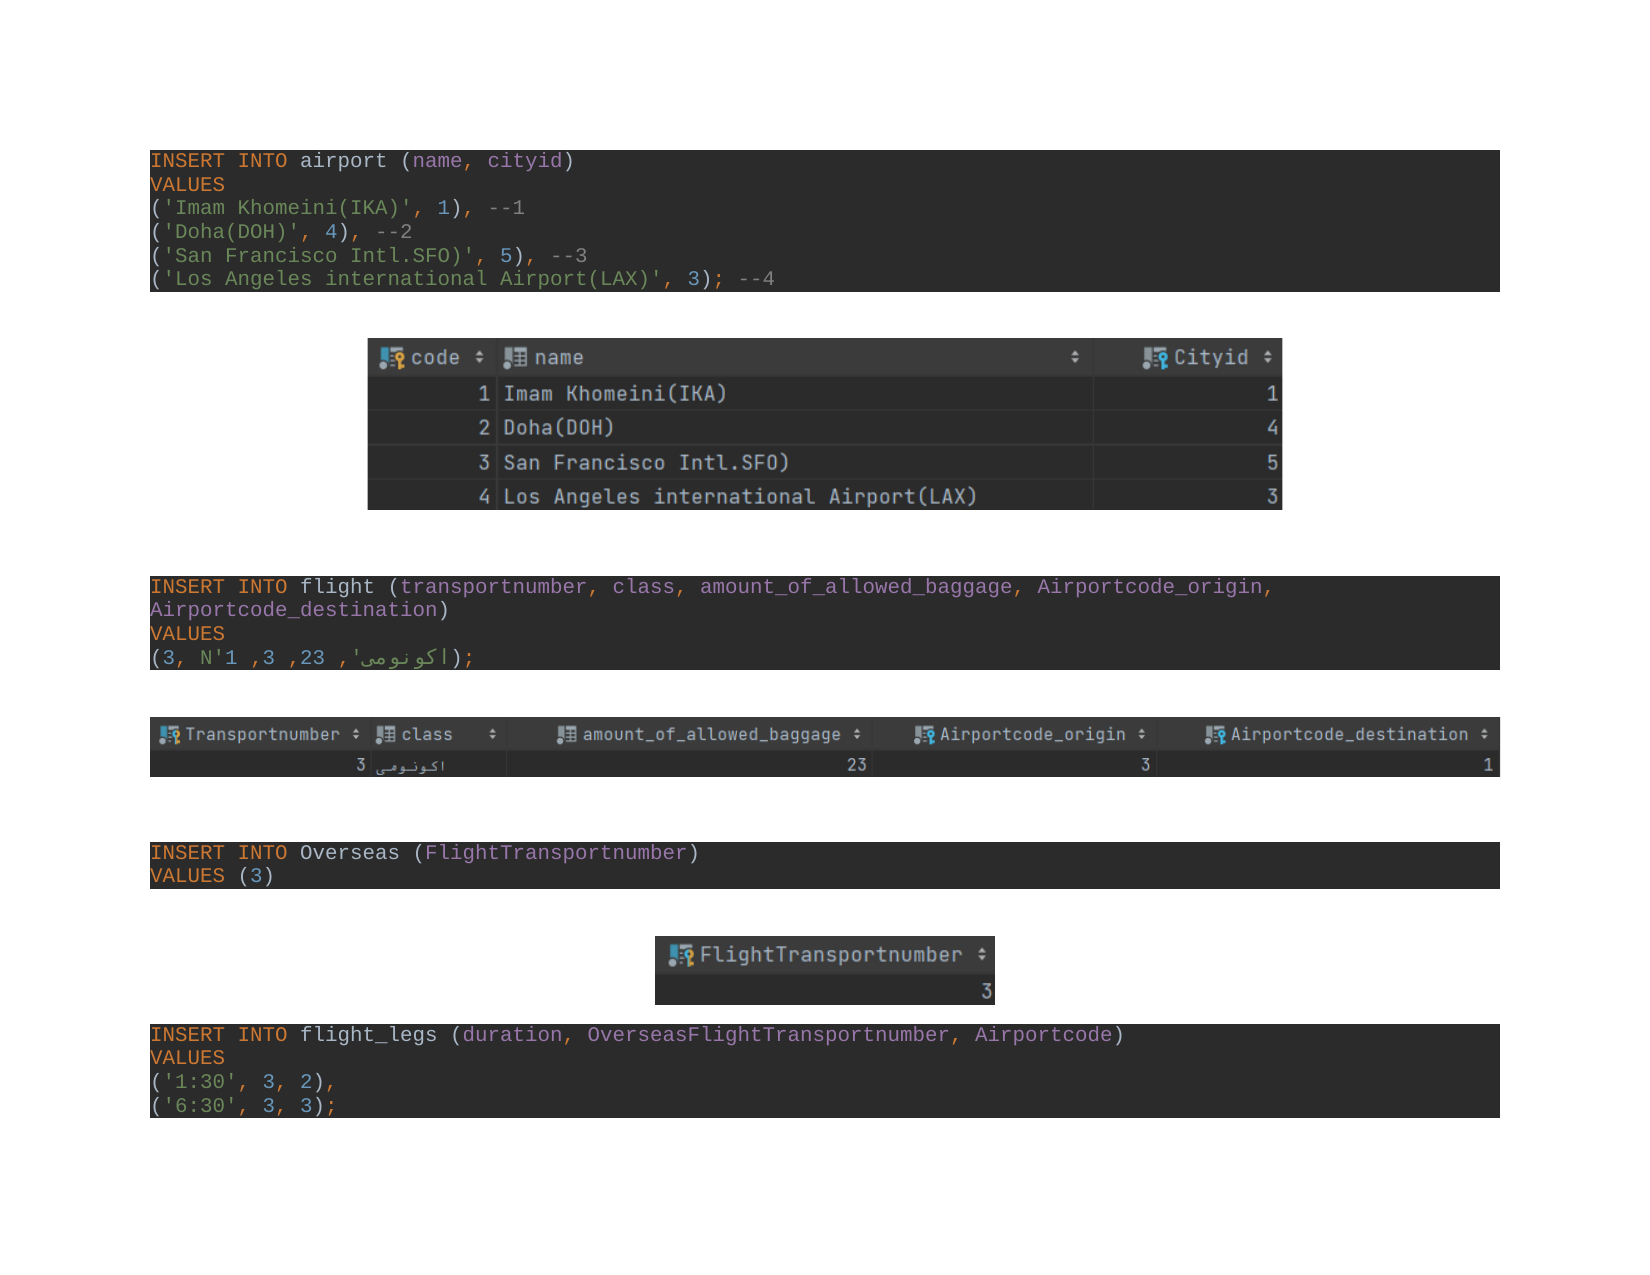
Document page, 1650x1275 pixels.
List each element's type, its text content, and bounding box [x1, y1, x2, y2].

text INSERT INTO flight (transportnumber, class, amount_of_allowed_baggage, Airportcode_origin, Airportcode_destination) VALUES (3, N'اکونومی', 23, 3, 1); [150, 576, 1500, 670]
picture [655, 936, 995, 1005]
picture [367, 338, 1283, 510]
picture [150, 717, 1500, 777]
text INSERT INTO flight_legs (duration, OverseasFlightTransportnumber, Airportcode) VALUES ('1:30', 3, 2), ('6:30', 3, 3); [150, 1024, 1500, 1118]
text INSERT INTO Overseas (FlightTransportnumber) VALUES (3) [150, 842, 1500, 889]
text INSERT INTO airport (name, cityid) VALUES ('Imam Khomeini(IKA)', 1), --1 ('Doha(DOH)', 4), --2 ('San Francisco Intl.SFO)', 5), --3 ('Los Angeles international Airport(LAX)', 3); --4 [150, 150, 1500, 292]
